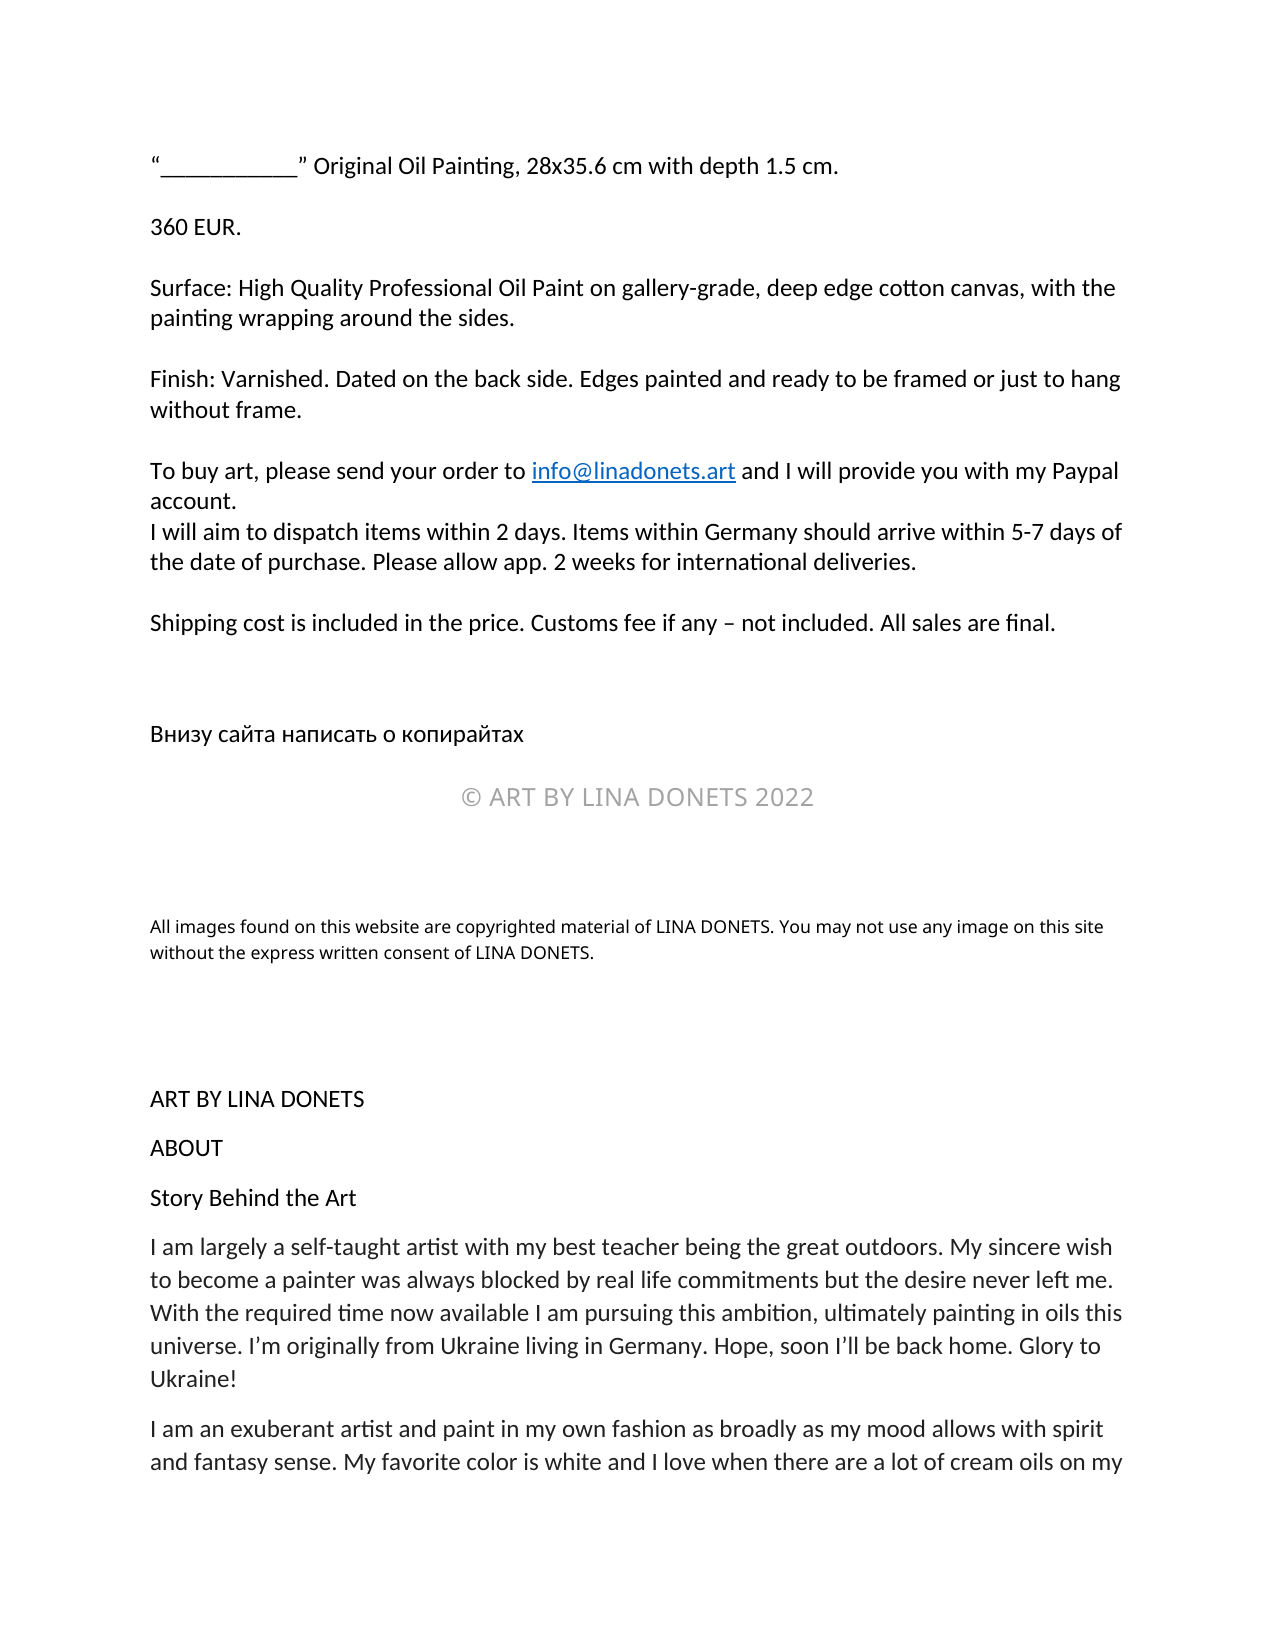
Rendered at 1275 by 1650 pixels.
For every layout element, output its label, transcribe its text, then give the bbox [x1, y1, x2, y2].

text Finish: Varnished. Dated on the back side. Edges painted and ready to be framed or just to hang without frame. [150, 363, 1125, 424]
text Surface: High Quality Professional Oil Paint on gallery-grade, deep edge cotton canvas, with the painting wrapping around the sides. [150, 272, 1125, 333]
text ART BY LINA DONETS [150, 1083, 1125, 1113]
text Shipping cost is included in the price. Customs fee if any – not included. All sales are final. [150, 607, 1125, 638]
text “___________” Original Oil Painting, 28x35.6 cm with depth 1.5 cm. [150, 150, 1125, 181]
text All images found on this website are copyrighted material of LINA DONETS. You may not use any image on this site without the express written consent of LINA DONETS. [150, 915, 1125, 965]
text To buy art, please send your order to info@linadonets.art and I will provide you with my Paypal account. [150, 455, 1125, 516]
text I am largely a self-taught artist with my best teacher being the great outdoors. My sincere wish to become a painter was always blocked by real life commitments but the desire never left me. With the required time now available I am pursuing this ambition, ultimately painting in oils this universe. I’m originally from Ukraine living in Germany. Hope, soon I’ll be back home. Glory to Ukraine! [150, 1231, 1125, 1394]
text I will aim to dispatch items within 2 days. Items within Germany should arrive within 5-7 days of the date of purchase. Please allow app. 2 weeks for international deliveries. [150, 516, 1125, 577]
text Story Behind the Art [150, 1182, 1125, 1212]
text Внизу сайта написать о копирайтах [150, 718, 1125, 748]
text ABOUT [150, 1132, 1125, 1163]
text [150, 1413, 1125, 1476]
text © ART BY LINA DONETS 2022 [150, 780, 1125, 814]
text 360 EUR. [150, 211, 1125, 241]
